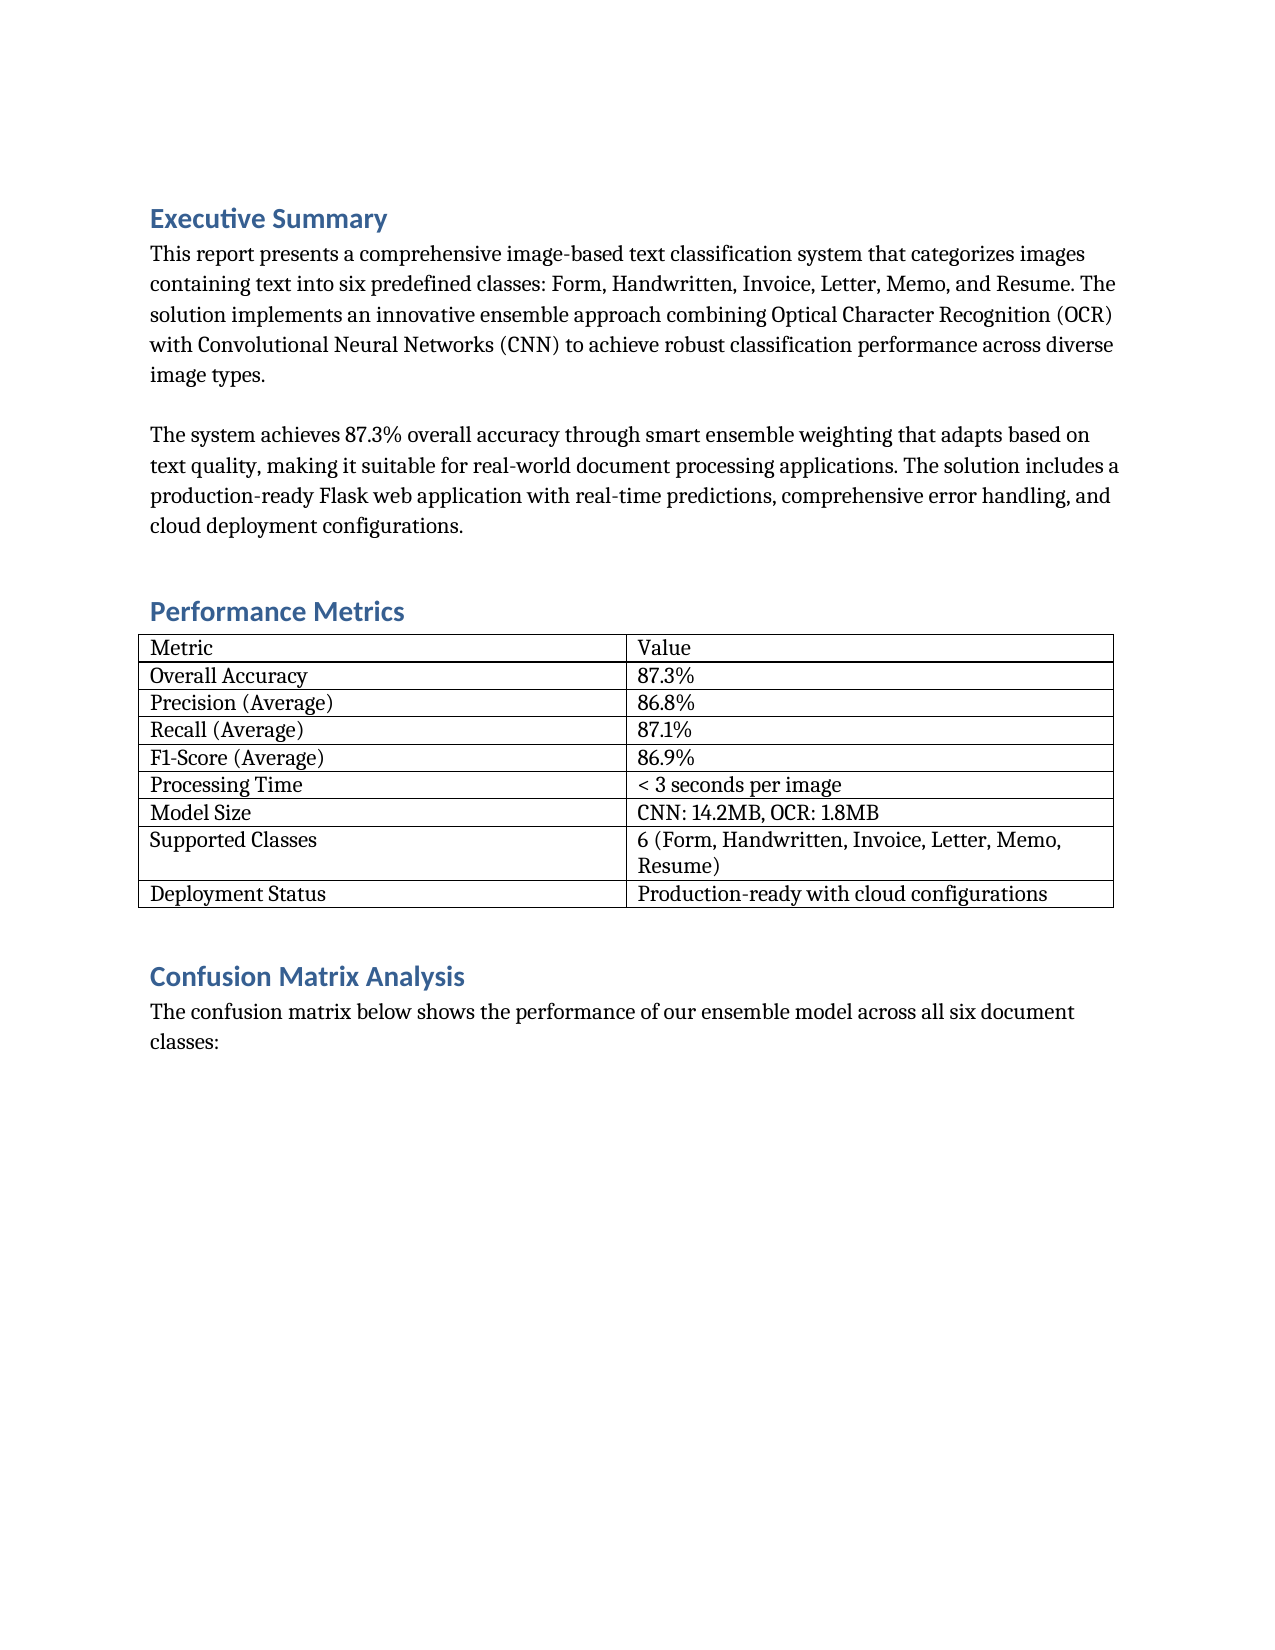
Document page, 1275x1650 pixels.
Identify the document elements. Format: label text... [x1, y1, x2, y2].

table_cell Recall (Average) [139, 717, 626, 743]
subtitle Performance Metrics [150, 593, 1125, 629]
table_cell 86.8% [627, 690, 1113, 716]
table_cell 86.9% [627, 745, 1113, 771]
table_cell 87.1% [627, 717, 1113, 743]
text This report presents a comprehensive image-based text classification system that categorizes images containing text into six predefined classes: Form, Handwritten, Invoice, Letter, Memo, and Resume. The solution implements an innovative ensemble approach combining Optical Character Recognition (OCR) with Convolutional Neural Networks (CNN) to achieve robust classification performance across diverse image types. The system achieves 87.3% overall accuracy through smart ensemble weighting that adapts based on text quality, making it suitable for real-world document processing applications. The solution includes a production-ready Flask web application with real-time predictions, comprehensive error handling, and cloud deployment configurations. [150, 241, 1125, 539]
table_cell Supported Classes [139, 827, 626, 879]
table_cell Overall Accuracy [139, 663, 626, 689]
table_cell Model Size [139, 799, 626, 826]
table_cell 6 (Form, Handwritten, Invoice, Letter, Memo, Resume) [627, 827, 1113, 879]
table_header Value [627, 635, 1113, 661]
table_cell F1-Score (Average) [139, 745, 626, 771]
table_cell Production-ready with cloud configurations [627, 881, 1113, 907]
table_cell Precision (Average) [139, 690, 626, 716]
table_cell CNN: 14.2MB, OCR: 1.8MB [627, 799, 1113, 826]
subtitle Executive Summary [150, 200, 1125, 236]
table_cell Deployment Status [139, 881, 626, 907]
subtitle Confusion Matrix Analysis [150, 958, 1125, 993]
table_cell Processing Time [139, 772, 626, 798]
text The confusion matrix below shows the performance of our ensemble model across all six document classes: [150, 999, 1125, 1055]
table_header Metric [139, 635, 626, 661]
table_cell < 3 seconds per image [627, 772, 1113, 798]
table_cell 87.3% [627, 663, 1113, 689]
